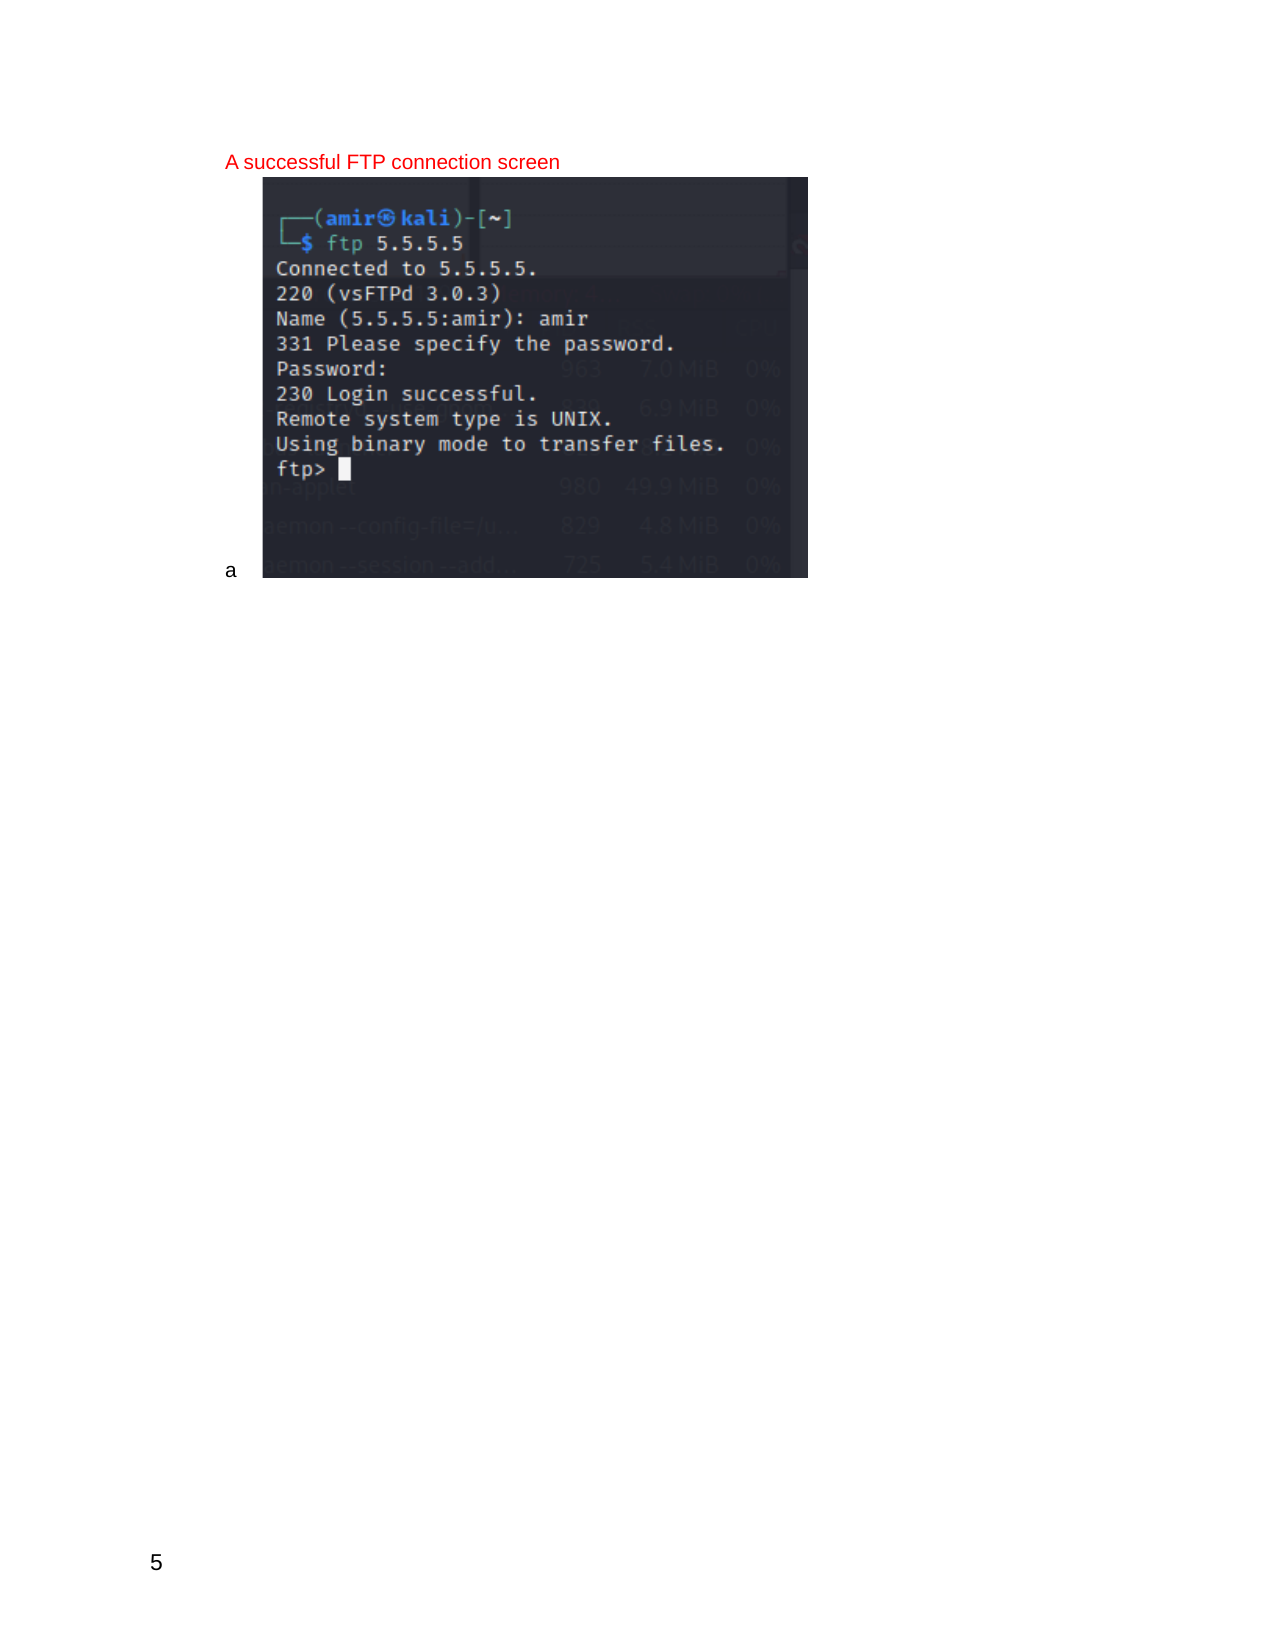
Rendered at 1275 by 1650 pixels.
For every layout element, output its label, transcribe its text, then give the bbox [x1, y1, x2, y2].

picture [262, 177, 808, 578]
text A successful FTP connection screen [225, 150, 1125, 174]
